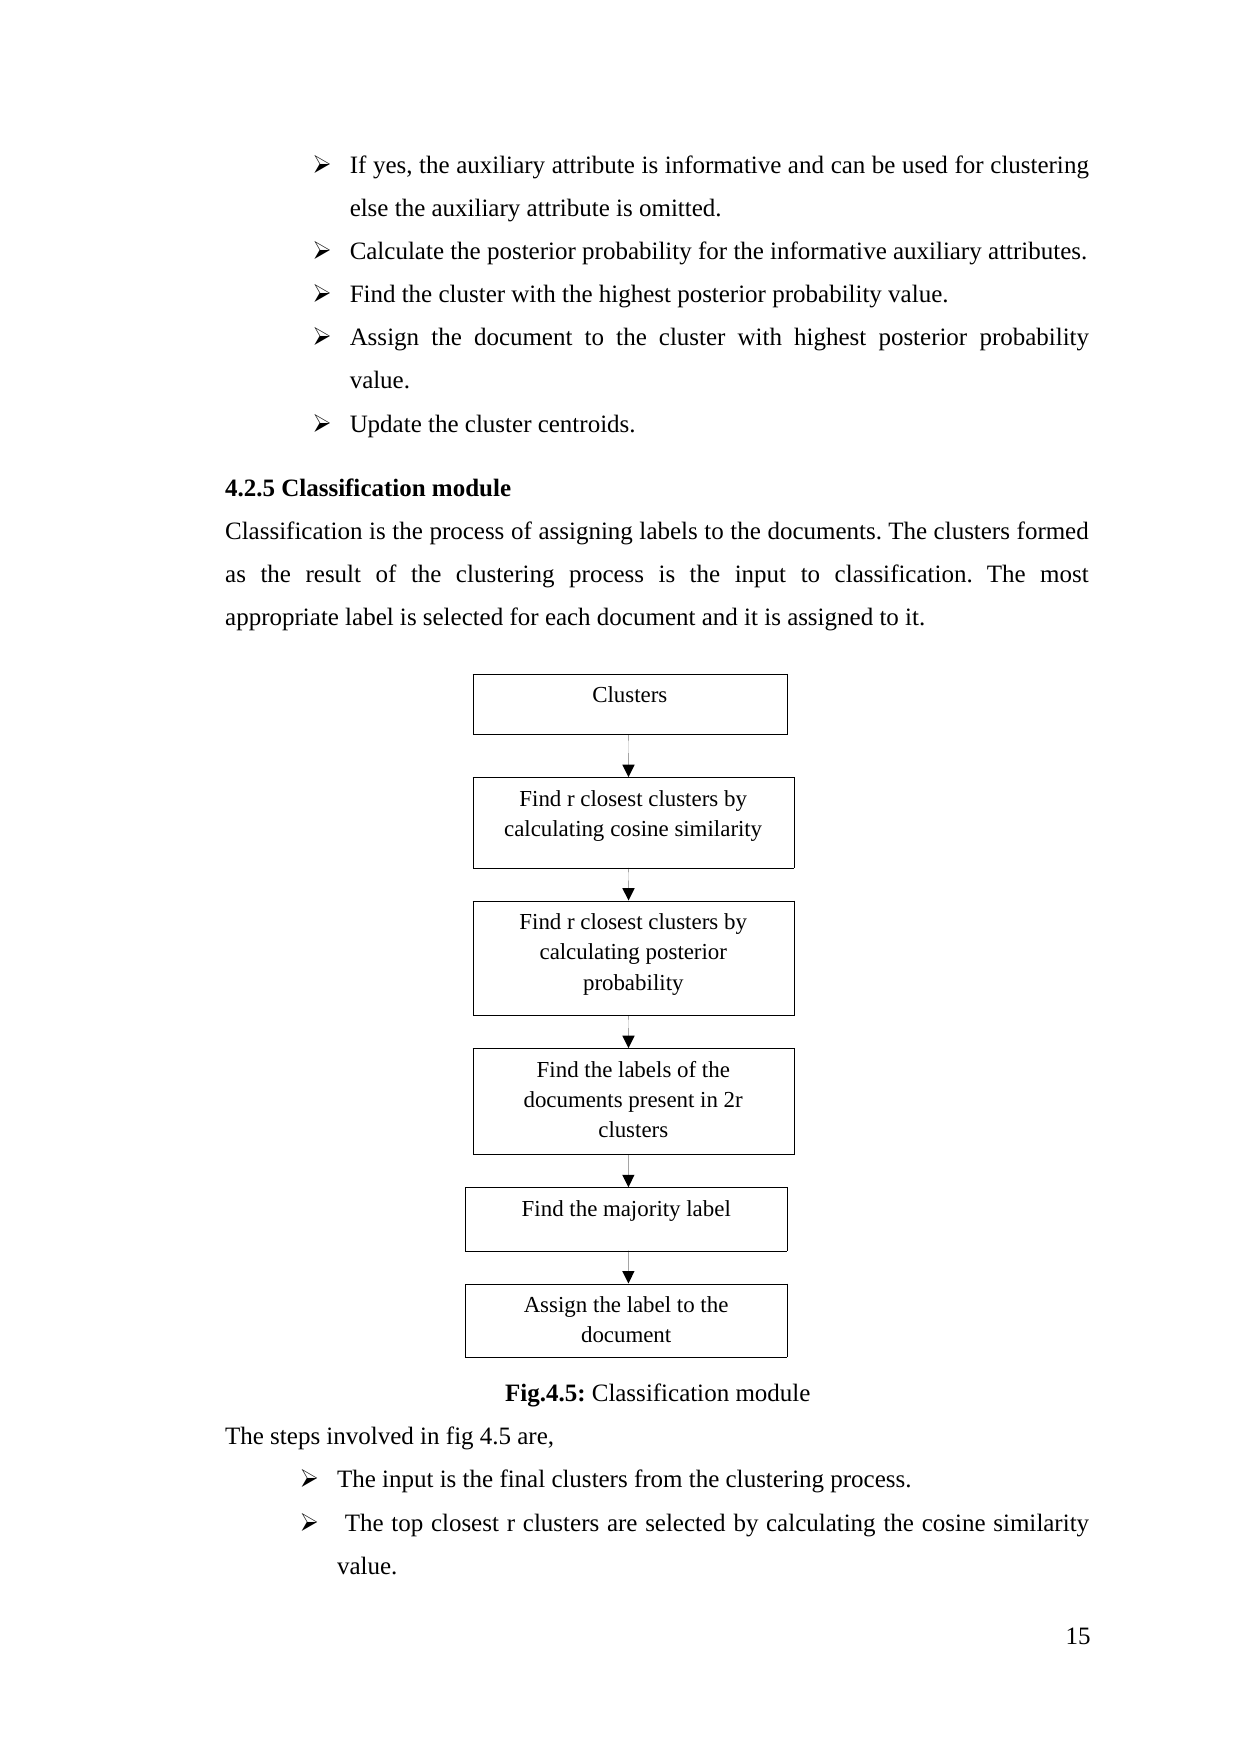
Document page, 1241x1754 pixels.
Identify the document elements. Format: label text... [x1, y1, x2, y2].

list The top closest r clusters are selected by calculating the cosine similarity value. [299, 1508, 1090, 1579]
text The steps involved in fig 4.5 are, [225, 1421, 1090, 1450]
list Update the cluster centroids. [312, 409, 1090, 437]
list The input is the final clusters from the clustering process. [299, 1464, 1090, 1493]
list Assign the document to the cluster with highest posterior probability value. [312, 322, 1090, 394]
text Fig.4.5: Classification module [225, 1378, 1090, 1407]
list Calculate the posterior probability for the informative auxiliary attributes. [312, 236, 1090, 265]
list If yes, the auxiliary attribute is informative and can be used for clustering else the auxiliary attribute is omitted. [312, 150, 1090, 222]
list Find the cluster with the highest posterior probability value. [312, 279, 1090, 308]
text 4.2.5 Classification module [225, 473, 1090, 501]
text Classification is the process of assigning labels to the documents. The clusters formed as the result of the clustering process is the input to classification. The most appropriate label is selected for each document and it is assigned to it. [225, 516, 1090, 631]
